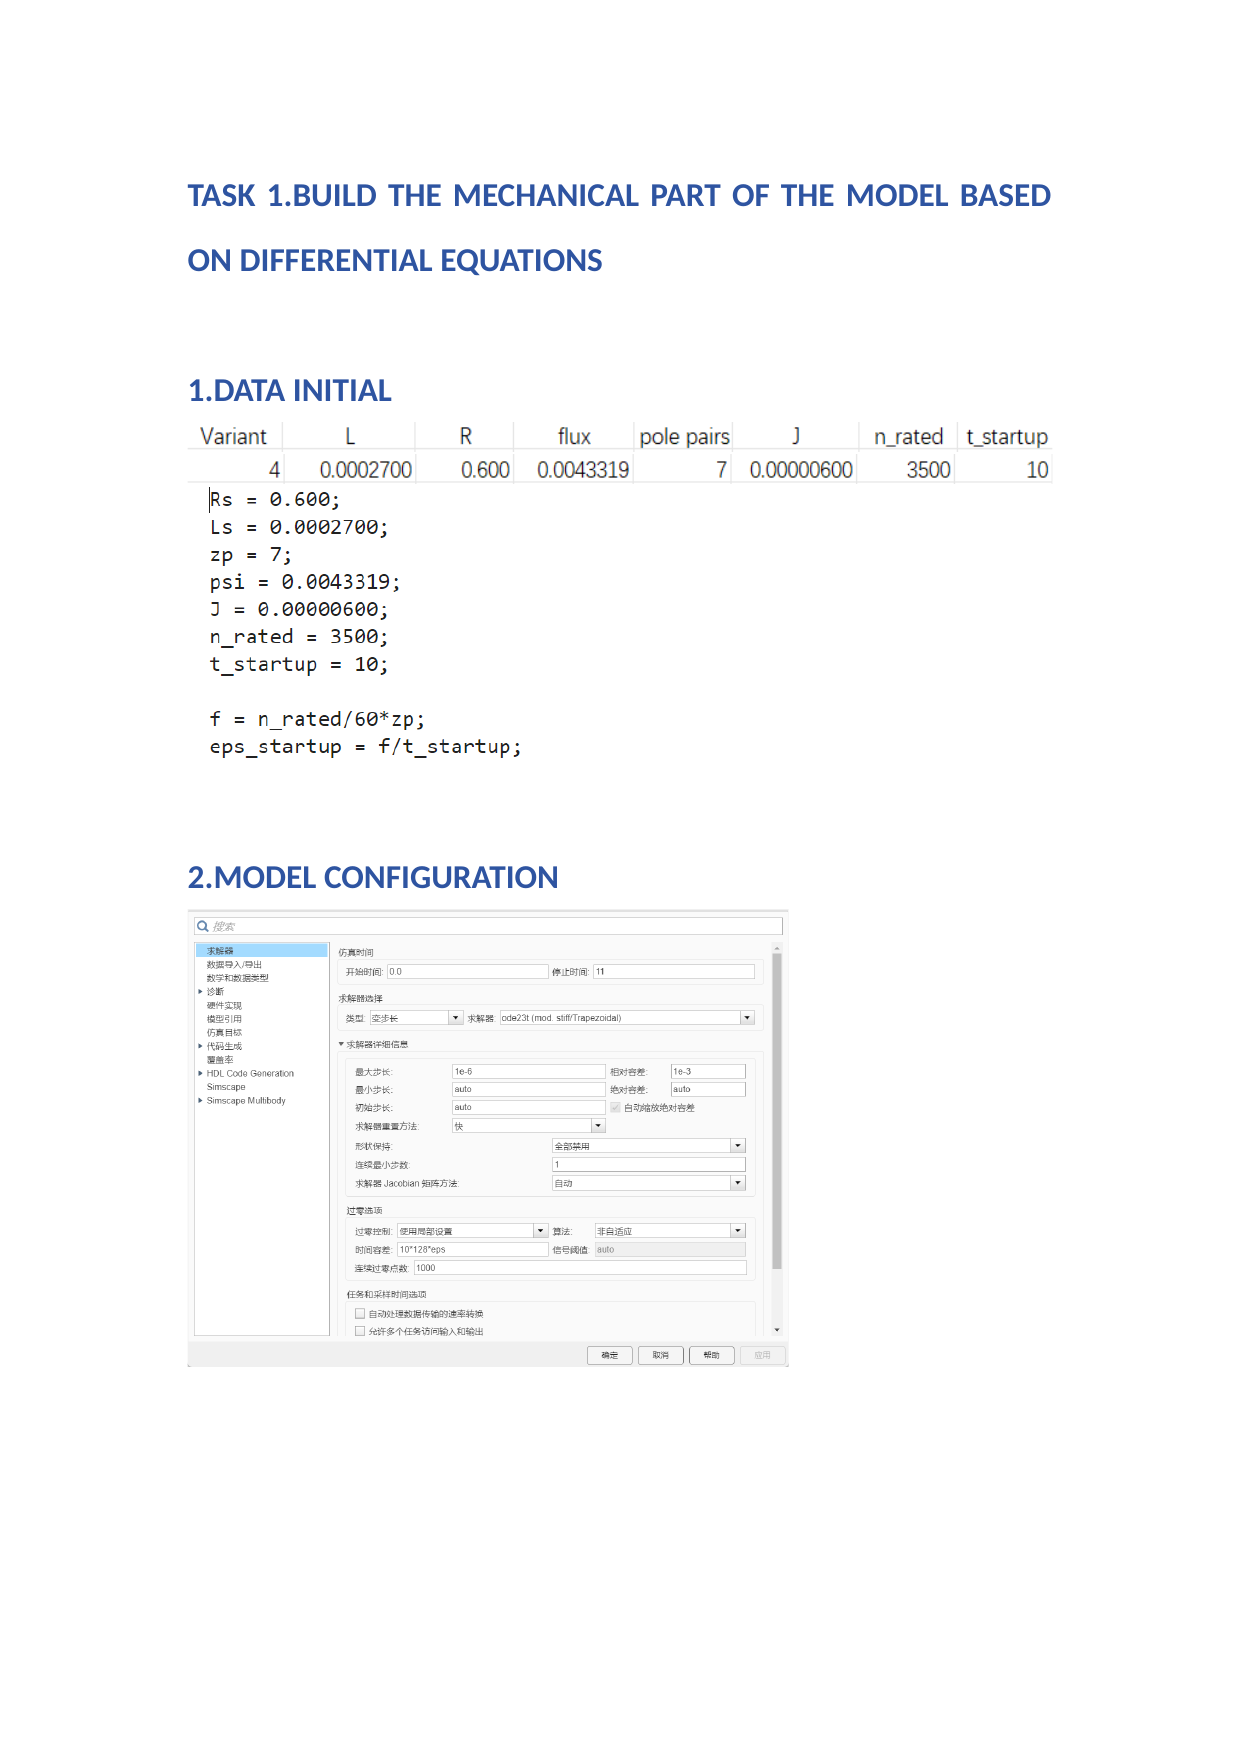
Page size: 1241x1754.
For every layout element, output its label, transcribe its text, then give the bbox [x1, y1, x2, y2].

text 1.DATA INITIAL [187, 357, 1053, 422]
text TASK 1.BUILD THE MECHANICAL PART OF THE MODEL BASED ON DIFFERENTIAL EQUATIONS [187, 162, 1053, 292]
picture [187, 454, 1053, 484]
list 2.MODEL CONFIGURATION [187, 844, 1053, 909]
picture [187, 422, 1053, 452]
picture [187, 909, 789, 1367]
picture [187, 487, 650, 782]
